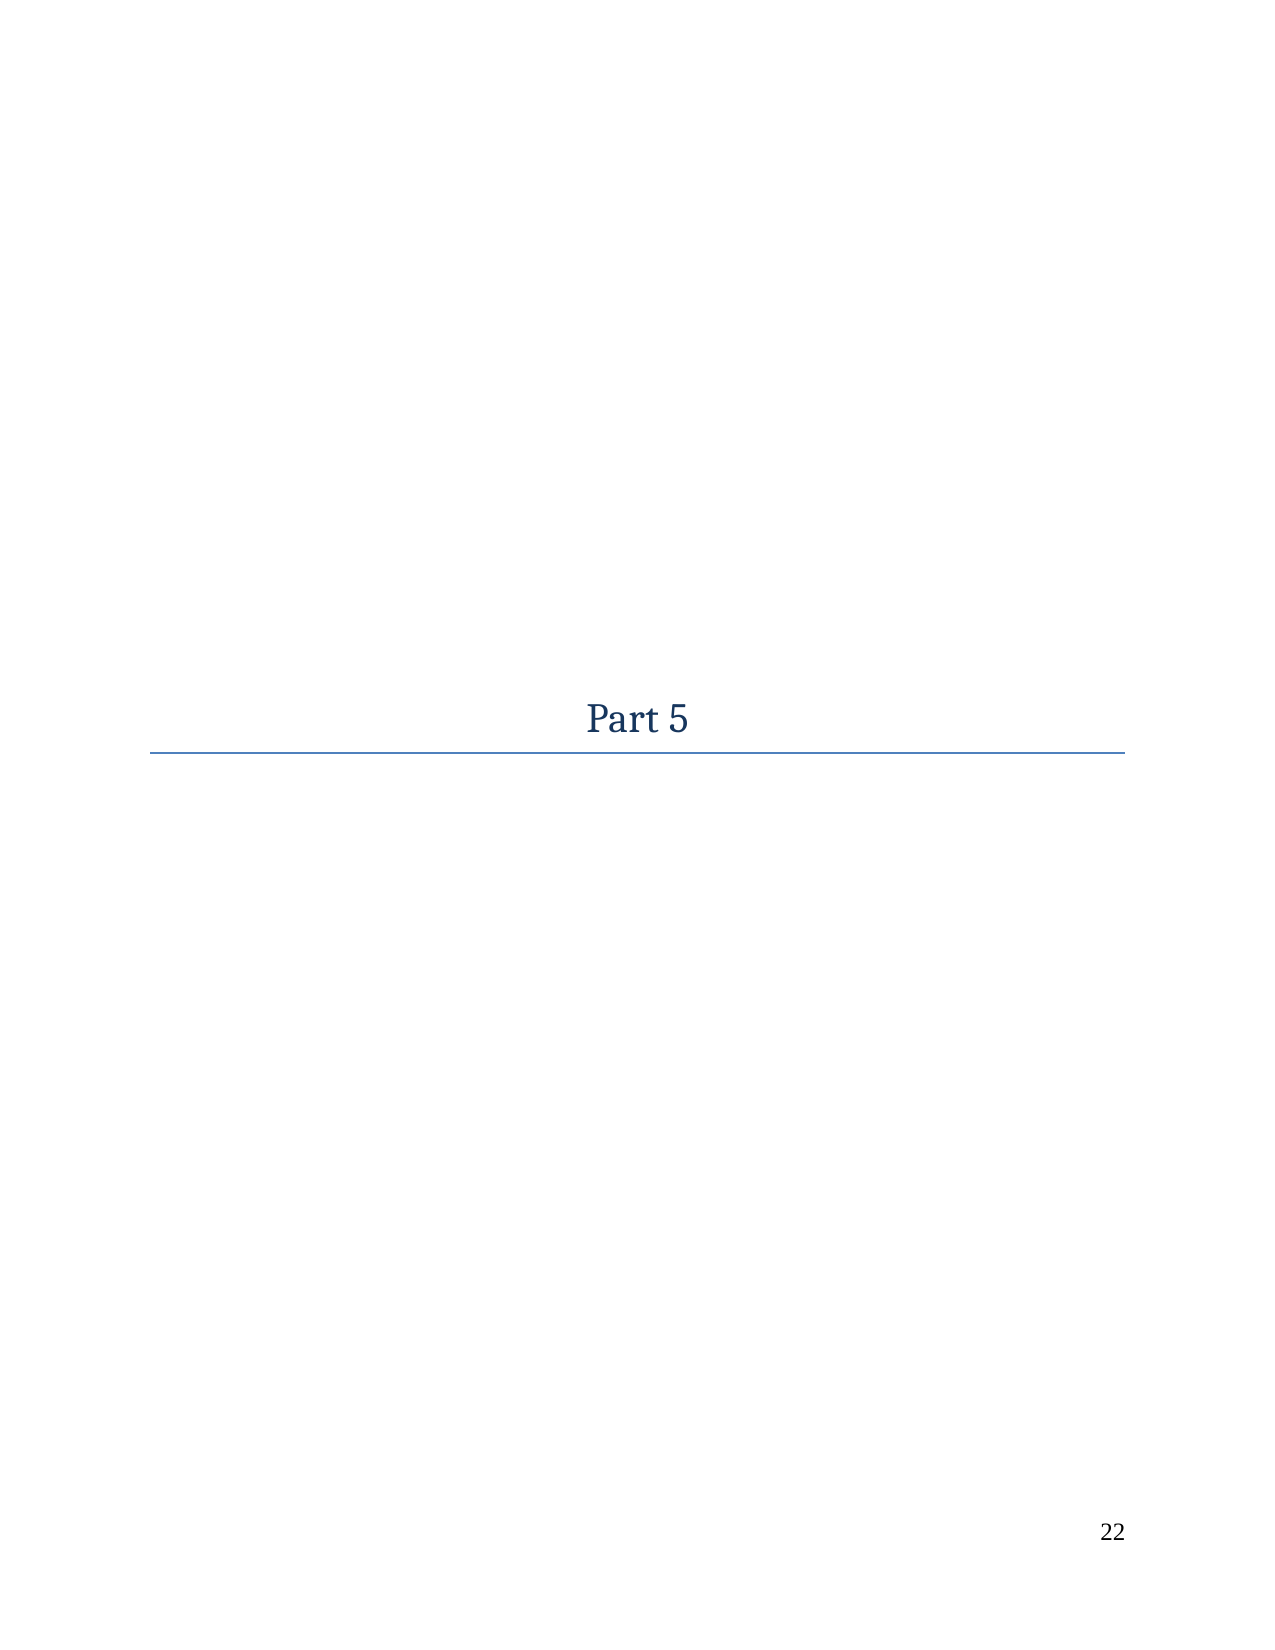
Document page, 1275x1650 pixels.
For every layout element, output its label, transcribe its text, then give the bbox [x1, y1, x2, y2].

title Part 5 [150, 695, 1125, 752]
